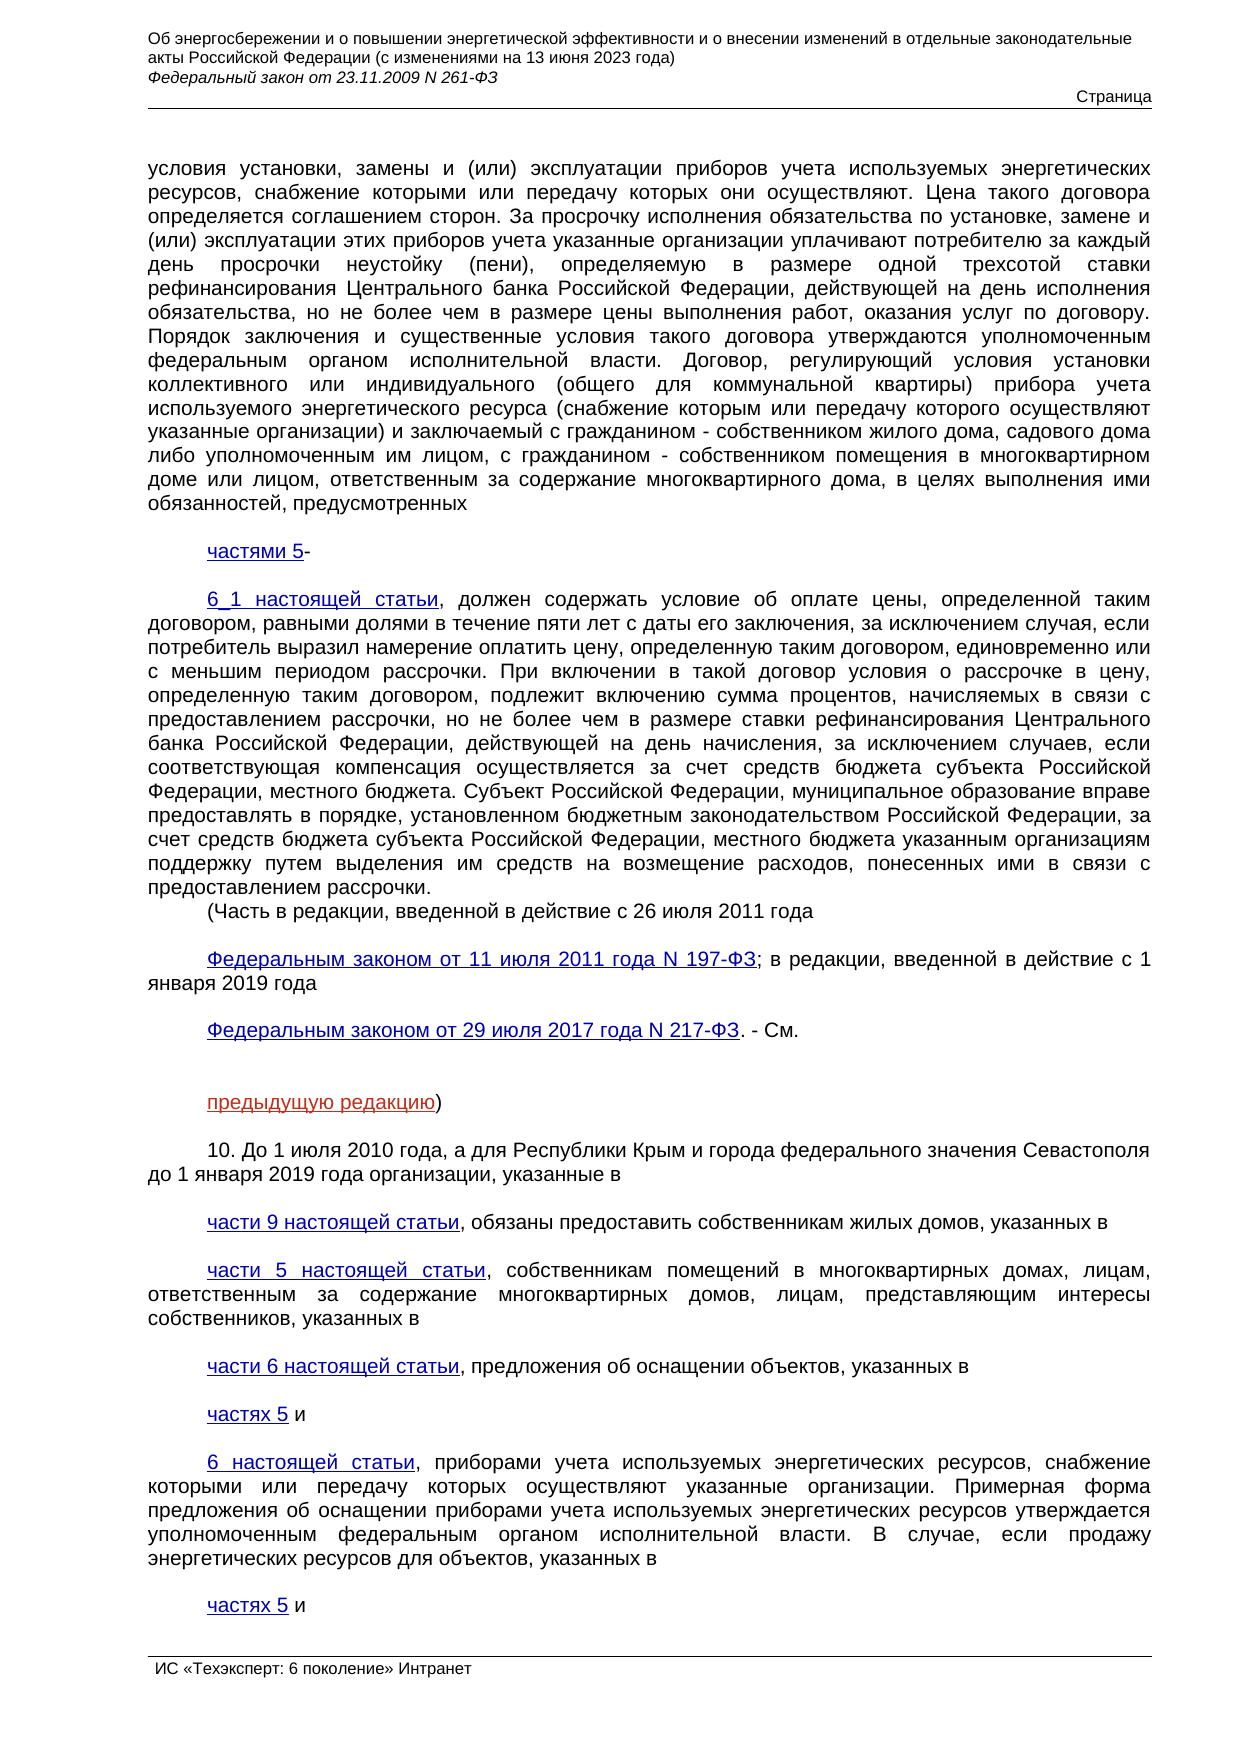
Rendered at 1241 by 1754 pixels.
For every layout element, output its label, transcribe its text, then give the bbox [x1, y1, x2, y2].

text частях 5 и [148, 1593, 1152, 1617]
text (Часть в редакции, введенной в действие с 26 июля 2011 года [148, 898, 1152, 922]
text частях 5 и [148, 1402, 1152, 1426]
text части 9 настоящей статьи, обязаны предоставить собственникам жилых домов, указанных в [148, 1210, 1152, 1234]
text частями 5- [148, 539, 1152, 563]
text 6 настоящей статьи, приборами учета используемых энергетических ресурсов, снабжение которыми или передачу которых осуществляют указанные организации. Примерная форма предложения об оснащении приборами учета используемых энергетических ресурсов утверждается уполномоченным федеральным органом исполнительной власти. В случае, если продажу энергетических ресурсов для объектов, указанных в [148, 1449, 1152, 1569]
text Федеральным законом от 29 июля 2017 года N 217-ФЗ. - См. [148, 1018, 1152, 1042]
text части 6 настоящей статьи, предложения об оснащении объектов, указанных в [148, 1354, 1152, 1378]
text 10. До 1 июля 2010 года, а для Республики Крым и города федерального значения Севастополя до 1 января 2019 года организации, указанные в [148, 1138, 1152, 1186]
text 6_1 настоящей статьи, должен содержать условие об оплате цены, определенной таким договором, равными долями в течение пяти лет с даты его заключения, за исключением случая, если потребитель выразил намерение оплатить цену, определенную таким договором, единовременно или с меньшим периодом рассрочки. При включении в такой договор условия о рассрочке в цену, определенную таким договором, подлежит включению сумма процентов, начисляемых в связи с предоставлением рассрочки, но не более чем в размере ставки рефинансирования Центрального банка Российской Федерации, действующей на день начисления, за исключением случаев, если соответствующая компенсация осуществляется за счет средств бюджета субъекта Российской Федерации, местного бюджета. Субъект Российской Федерации, муниципальное образование вправе предоставлять в порядке, установленном бюджетным законодательством Российской Федерации, за счет средств бюджета субъекта Российской Федерации, местного бюджета указанным организациям поддержку путем выделения им средств на возмещение расходов, понесенных ими в связи с предоставлением рассрочки. [148, 587, 1152, 898]
text Федеральным законом от 11 июля 2011 года N 197-ФЗ; в редакции, введенной в действие с 1 января 2019 года [148, 946, 1152, 994]
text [148, 156, 1152, 515]
text предыдущую редакцию) [148, 1090, 1152, 1114]
